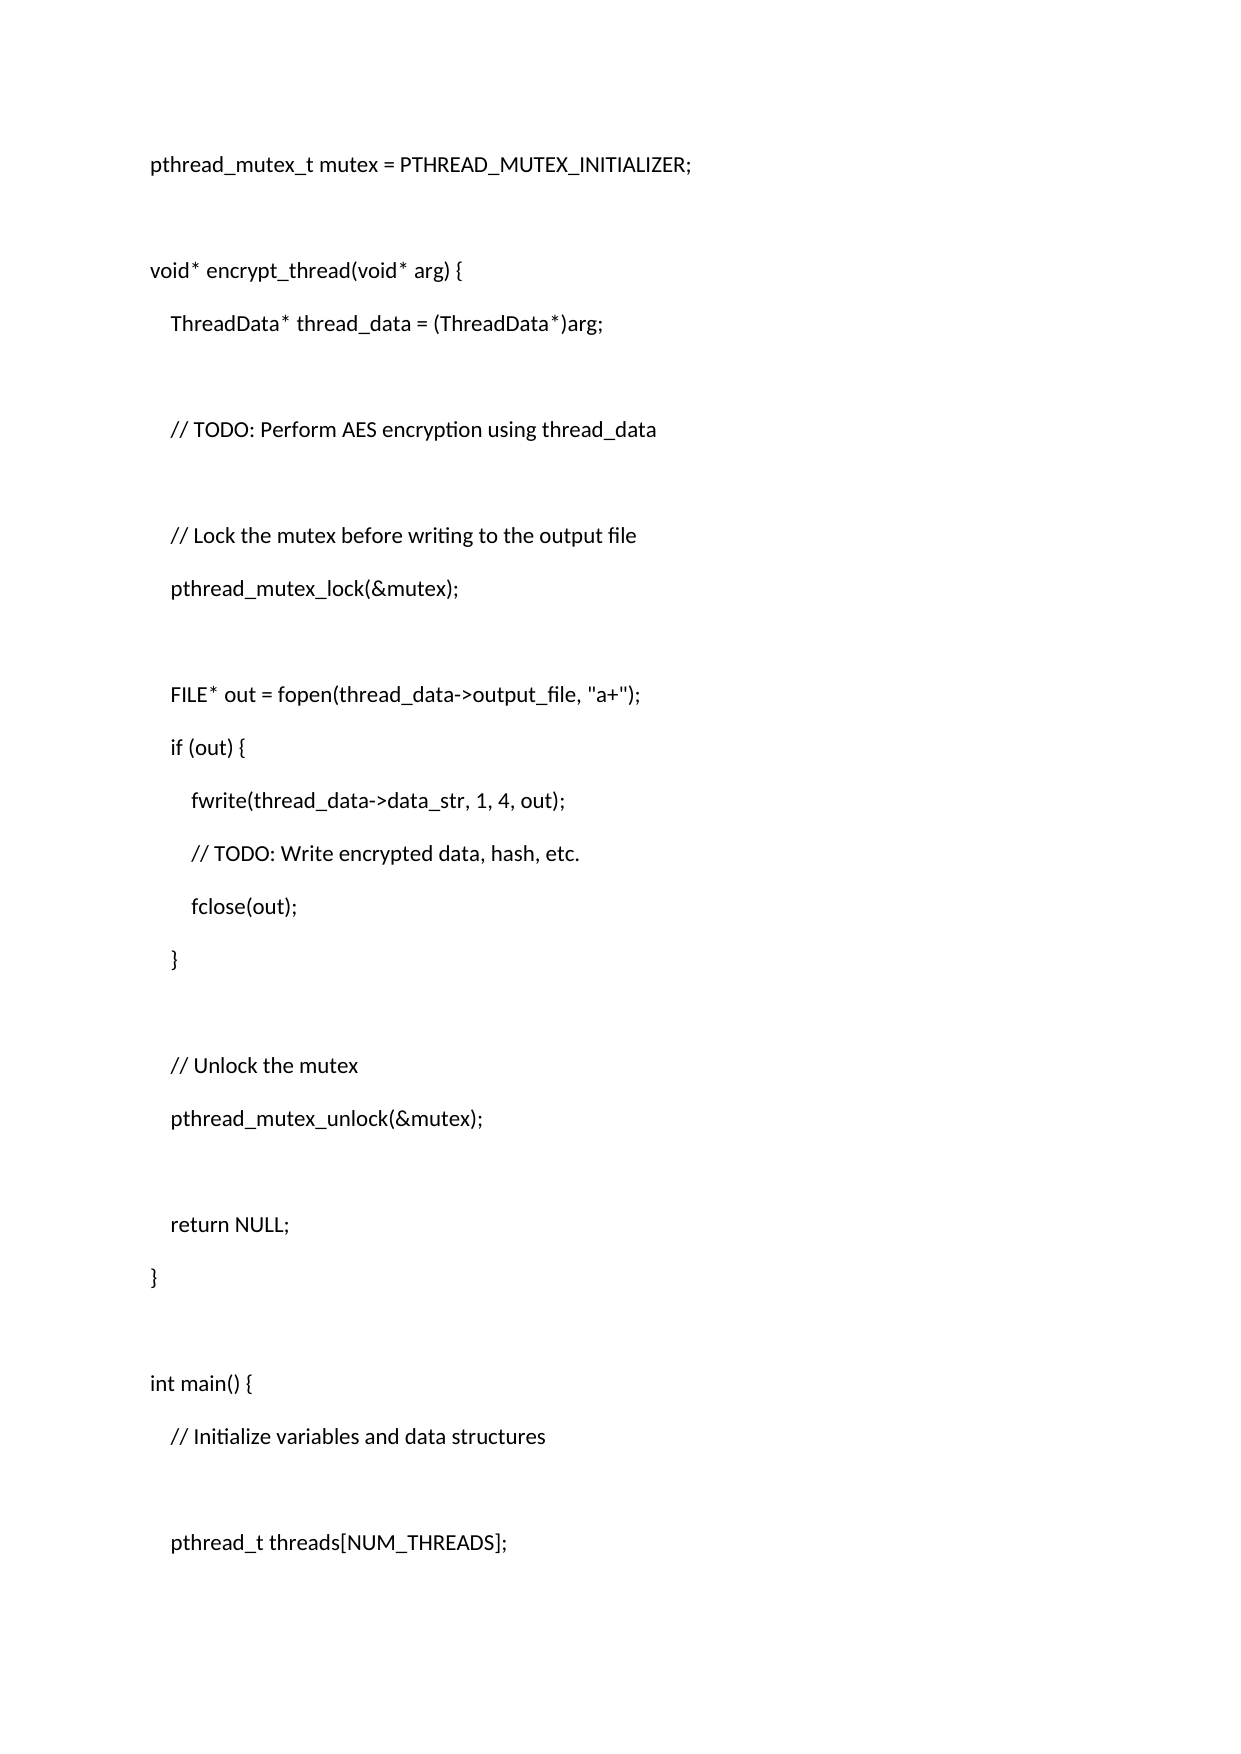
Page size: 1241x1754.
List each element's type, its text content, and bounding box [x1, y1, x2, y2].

text pthread_mutex_t mutex = PTHREAD_MUTEX_INITIALIZER; [150, 150, 1090, 178]
text } [150, 945, 1090, 973]
text // Unlock the mutex [150, 1051, 1090, 1079]
text // Lock the mutex before writing to the output file [150, 521, 1090, 549]
text ThreadData* thread_data = (ThreadData*)arg; [150, 309, 1090, 337]
text if (out) { [150, 733, 1090, 761]
text // TODO: Perform AES encryption using thread_data [150, 415, 1090, 443]
text pthread_mutex_unlock(&mutex); [150, 1104, 1090, 1132]
text // TODO: Write encrypted data, hash, etc. [150, 839, 1090, 867]
text pthread_mutex_lock(&mutex); [150, 574, 1090, 602]
text } [150, 1263, 1090, 1291]
text void* encrypt_thread(void* arg) { [150, 256, 1090, 284]
text pthread_t threads[NUM_THREADS]; [150, 1528, 1090, 1557]
text // Initialize variables and data structures [150, 1422, 1090, 1451]
text fwrite(thread_data->data_str, 1, 4, out); [150, 786, 1090, 814]
text FILE* out = fopen(thread_data->output_file, "a+"); [150, 680, 1090, 708]
text int main() { [150, 1369, 1090, 1397]
text fclose(out); [150, 892, 1090, 920]
text return NULL; [150, 1210, 1090, 1238]
